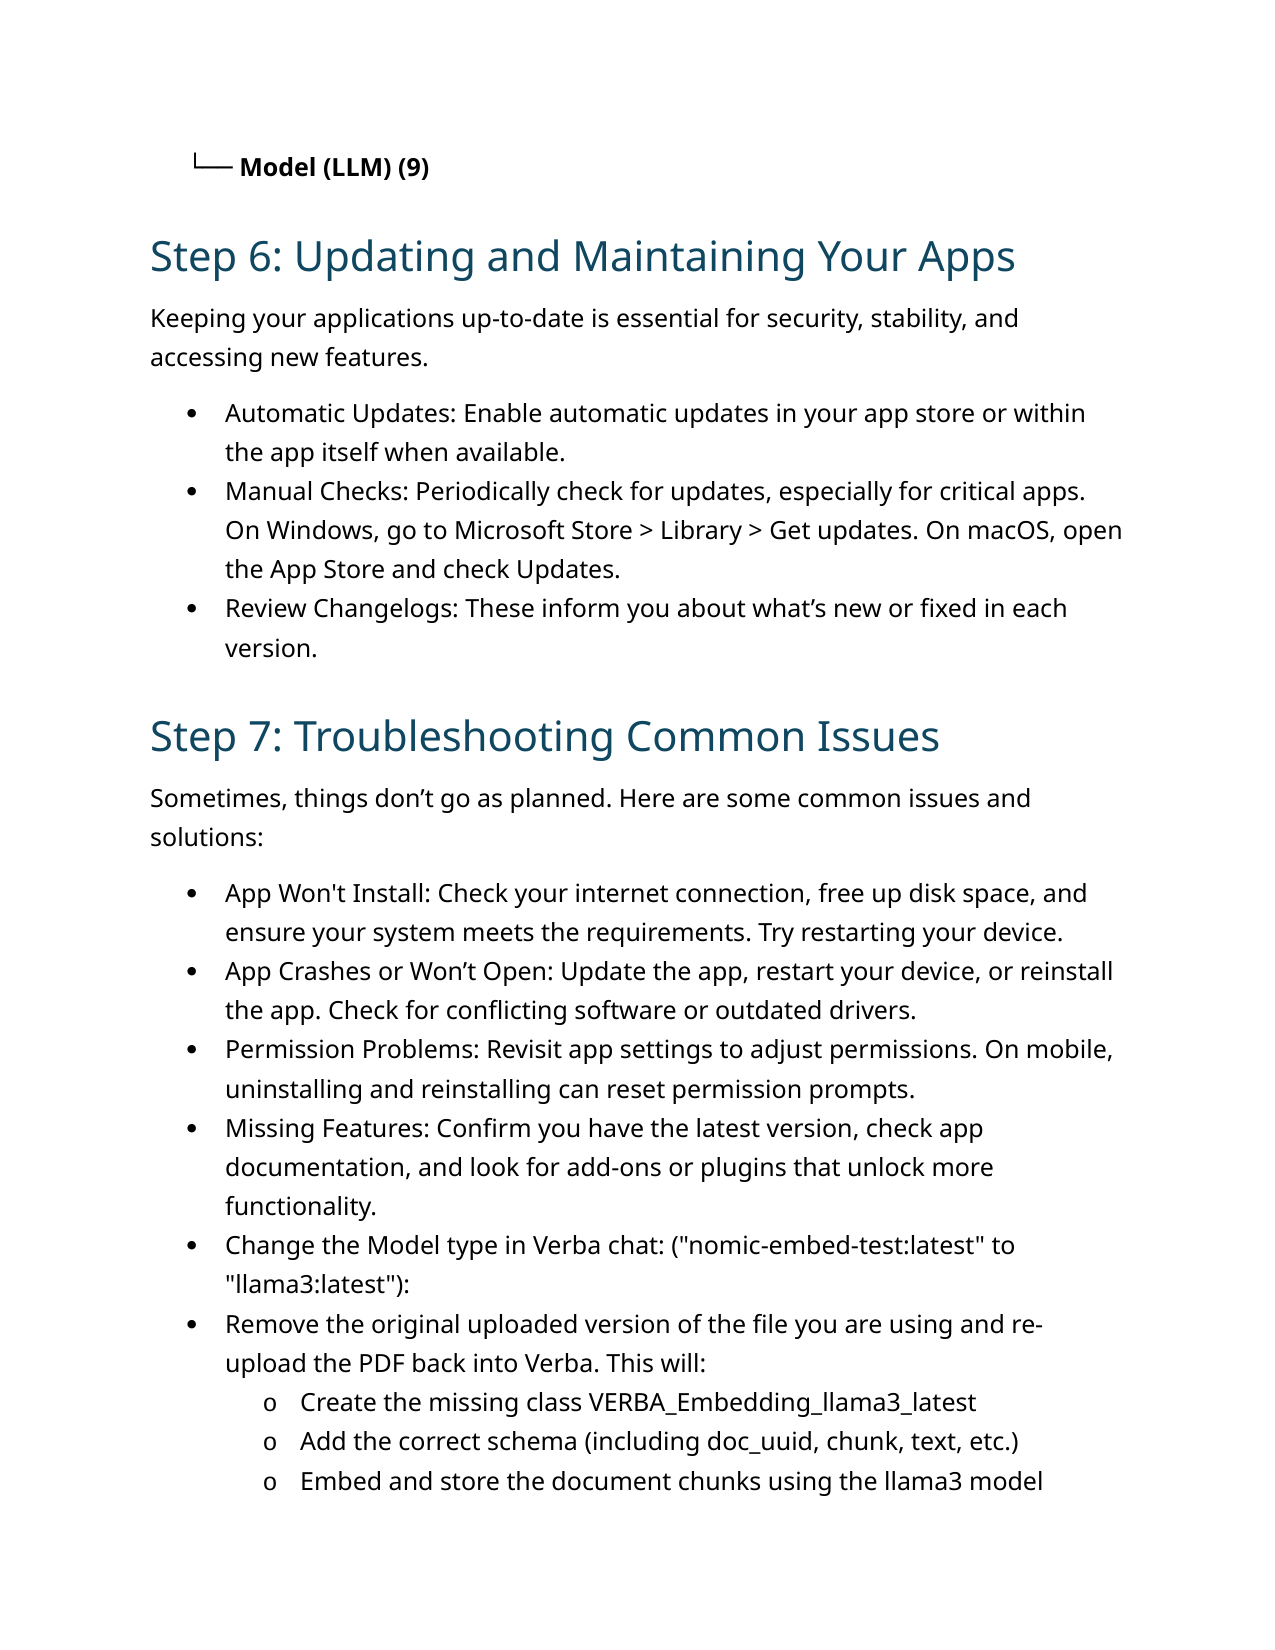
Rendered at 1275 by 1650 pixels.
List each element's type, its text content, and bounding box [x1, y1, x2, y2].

list Review Changelogs: These inform you about what’s new or fixed in each version. [187, 591, 1125, 664]
list Remove the original uploaded version of the file you are using and re-upload the PDF back into Verba. This will: [187, 1306, 1125, 1379]
list Add the correct schema (including doc_uuid, chunk, text, etc.) [262, 1424, 1125, 1458]
list Automatic Updates: Enable automatic updates in your app store or within the app itself when available. [187, 395, 1125, 468]
text Keeping your applications up-to-date is essential for security, stability, and accessing new features. [150, 300, 1125, 373]
list Embed and store the document chunks using the llama3 model [262, 1463, 1125, 1498]
list App Crashes or Won’t Open: Update the app, restart your device, or reinstall the app. Check for conflicting software or outdated drivers. [187, 954, 1125, 1027]
list Change the Model type in Verba chat: ("nomic-embed-test:latest" to "llama3:latest"): [187, 1228, 1125, 1301]
list Missing Features: Confirm you have the latest version, check app documentation, and look for add-ons or plugins that unlock more functionality. [187, 1110, 1125, 1223]
subtitle Step 6: Updating and Maintaining Your Apps [150, 227, 1125, 283]
text └── Model (LLM) (9) [187, 150, 1125, 184]
subtitle Step 7: Troubleshooting Common Issues [150, 707, 1125, 764]
list Create the missing class VERBA_Embedding_llama3_latest [262, 1384, 1125, 1419]
list App Won't Install: Check your internet connection, free up disk space, and ensure your system meets the requirements. Try restarting your device. [187, 875, 1125, 949]
list Manual Checks: Periodically check for updates, especially for critical apps. On Windows, go to Microsoft Store > Library > Get updates. On macOS, open the App Store and check Updates. [187, 473, 1125, 586]
list Permission Problems: Revisit app settings to adjust permissions. On mobile, uninstalling and reinstalling can reset permission prompts. [187, 1032, 1125, 1105]
text Sometimes, things don’t go as planned. Here are some common issues and solutions: [150, 780, 1125, 854]
